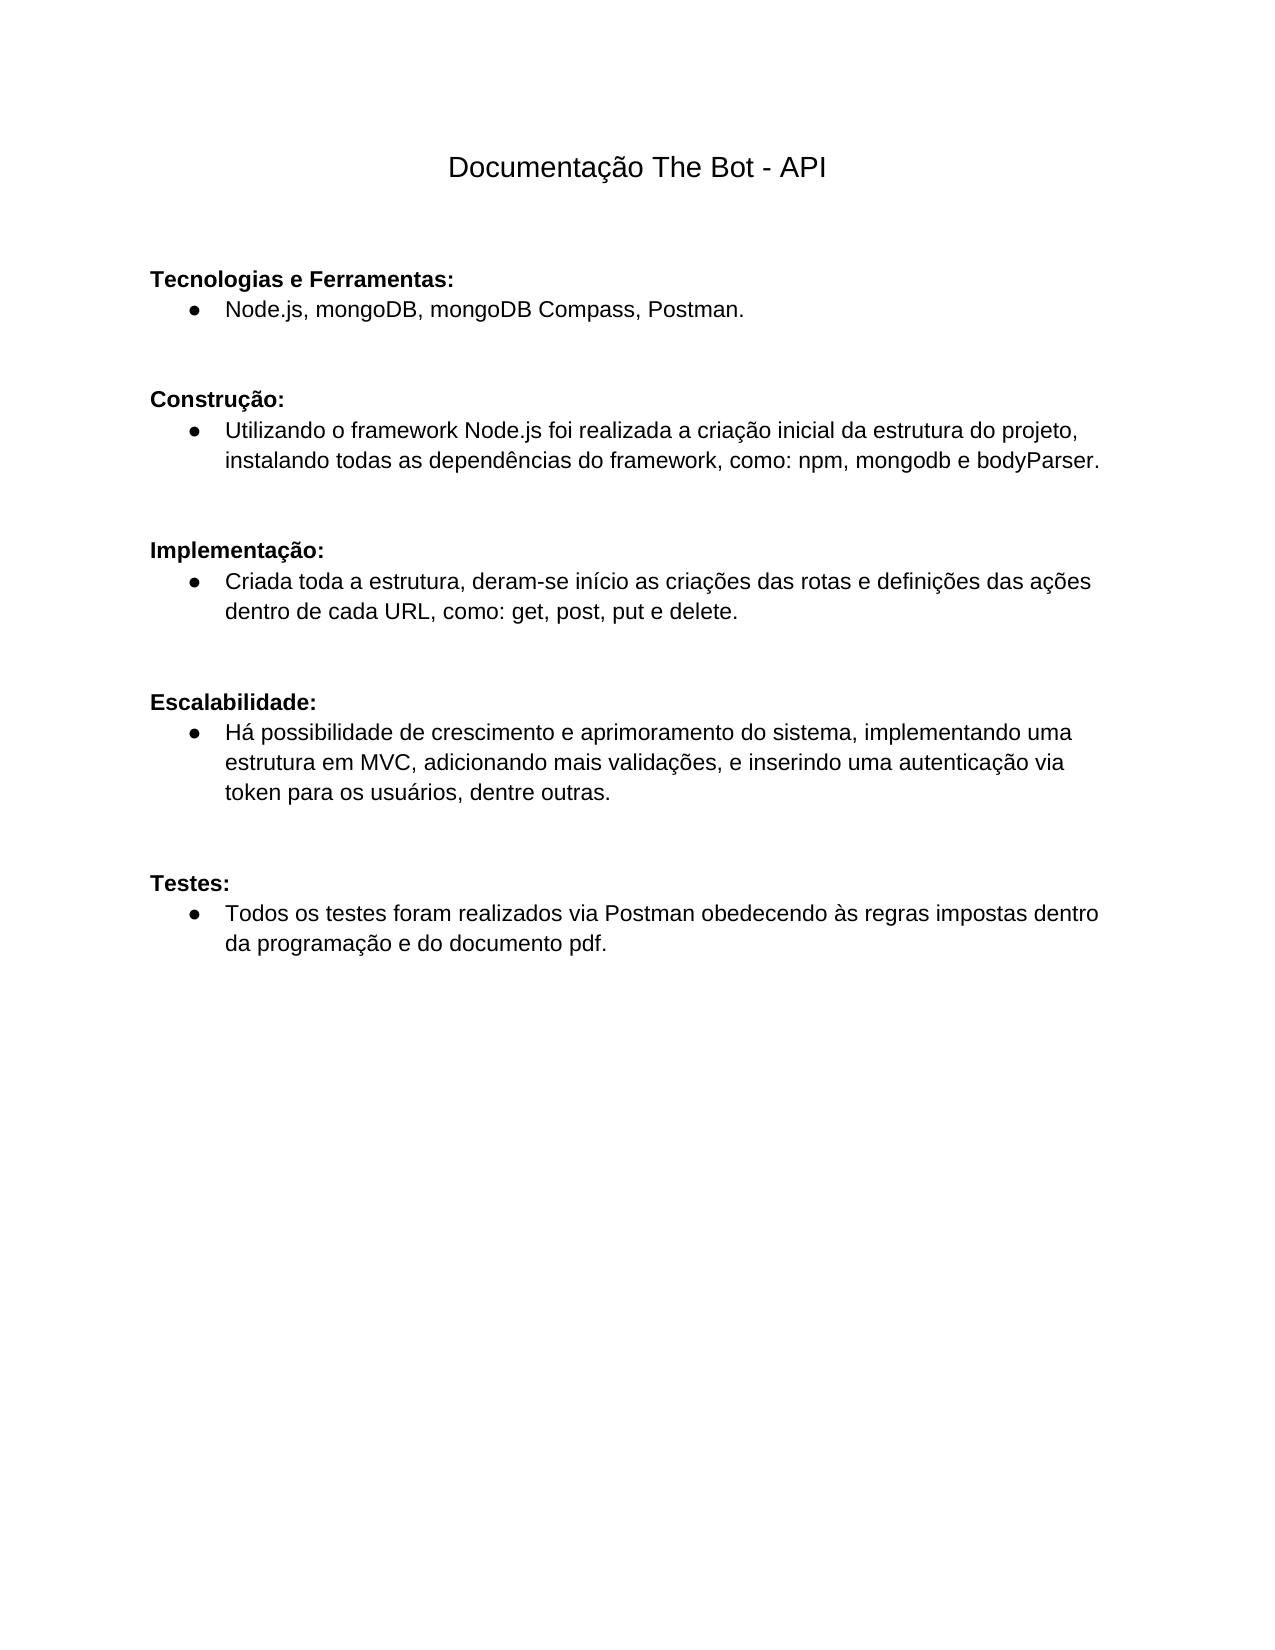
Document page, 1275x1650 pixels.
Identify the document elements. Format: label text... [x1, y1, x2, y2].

list Criada toda a estrutura, deram-se início as criações das rotas e definições das ações dentro de cada URL, como: get, post, put e delete. [187, 568, 1125, 624]
text Escalabilidade: [150, 688, 1125, 715]
text Documentação The Bot - API [150, 150, 1125, 183]
text Testes: [150, 870, 1125, 896]
list Todos os testes foram realizados via Postman obedecendo às regras impostas dentro da programação e do documento pdf. [187, 900, 1125, 957]
list Node.js, mongoDB, mongoDB Compass, Postman. [187, 296, 1125, 322]
list Há possibilidade de crescimento e aprimoramento do sistema, implementando uma estrutura em MVC, adicionando mais validações, e inserindo uma autenticação via token para os usuários, dentre outras. [187, 719, 1125, 806]
text Tecnologias e Ferramentas: [150, 266, 1125, 292]
text Implementação: [150, 537, 1125, 564]
list Utilizando o framework Node.js foi realizada a criação inicial da estrutura do projeto, instalando todas as dependências do framework, como: npm, mongodb e bodyParser. [187, 417, 1125, 473]
text Construção: [150, 386, 1125, 413]
